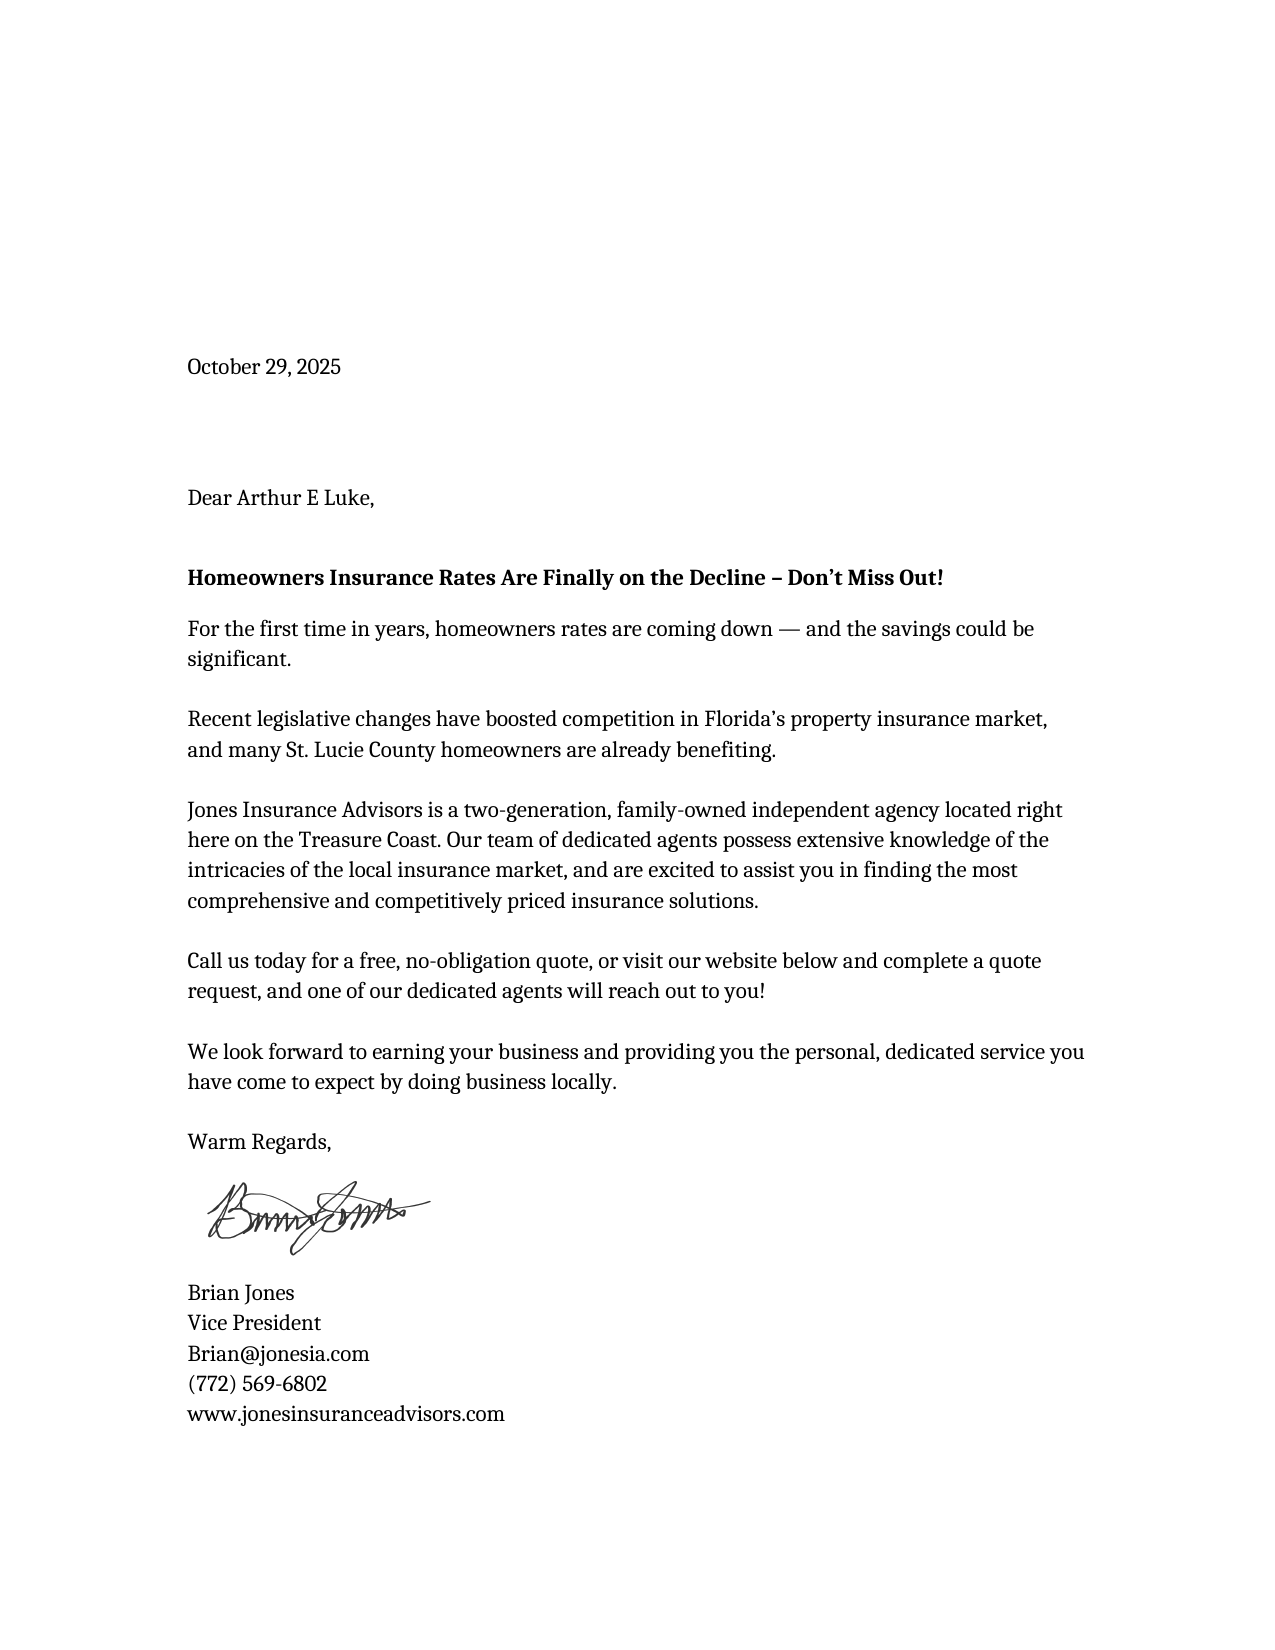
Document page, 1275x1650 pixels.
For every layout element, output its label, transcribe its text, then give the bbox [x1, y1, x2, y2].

text Brian Jones Vice President Brian@jonesia.com (772) 569-6802 www.jonesinsuranceadvisors.com [187, 1280, 1087, 1427]
text October 29, 2025 [187, 354, 1087, 381]
text Homeowners Insurance Rates Are Finally on the Decline – Don’t Miss Out! [187, 564, 1087, 591]
text Dear Arthur E Luke, [187, 484, 1087, 511]
text For the first time in years, homeowners rates are coming down — and the savings could be significant. Recent legislative changes have boosted competition in Florida’s property insurance market, and many St. Lucie County homeowners are already benefiting. Jones Insurance Advisors is a two-generation, family-owned independent agency located right here on the Treasure Coast. Our team of dedicated agents possess extensive knowledge of the intricacies of the local insurance market, and are excited to assist you in finding the most comprehensive and competitively priced insurance solutions. Call us today for a free, no-obligation quote, or visit our website below and complete a quote request, and one of our dedicated agents will reach out to you! We look forward to earning your business and providing you the personal, dedicated service you have come to expect by doing business locally. Warm Regards, [187, 616, 1087, 1156]
picture [206, 1180, 432, 1256]
